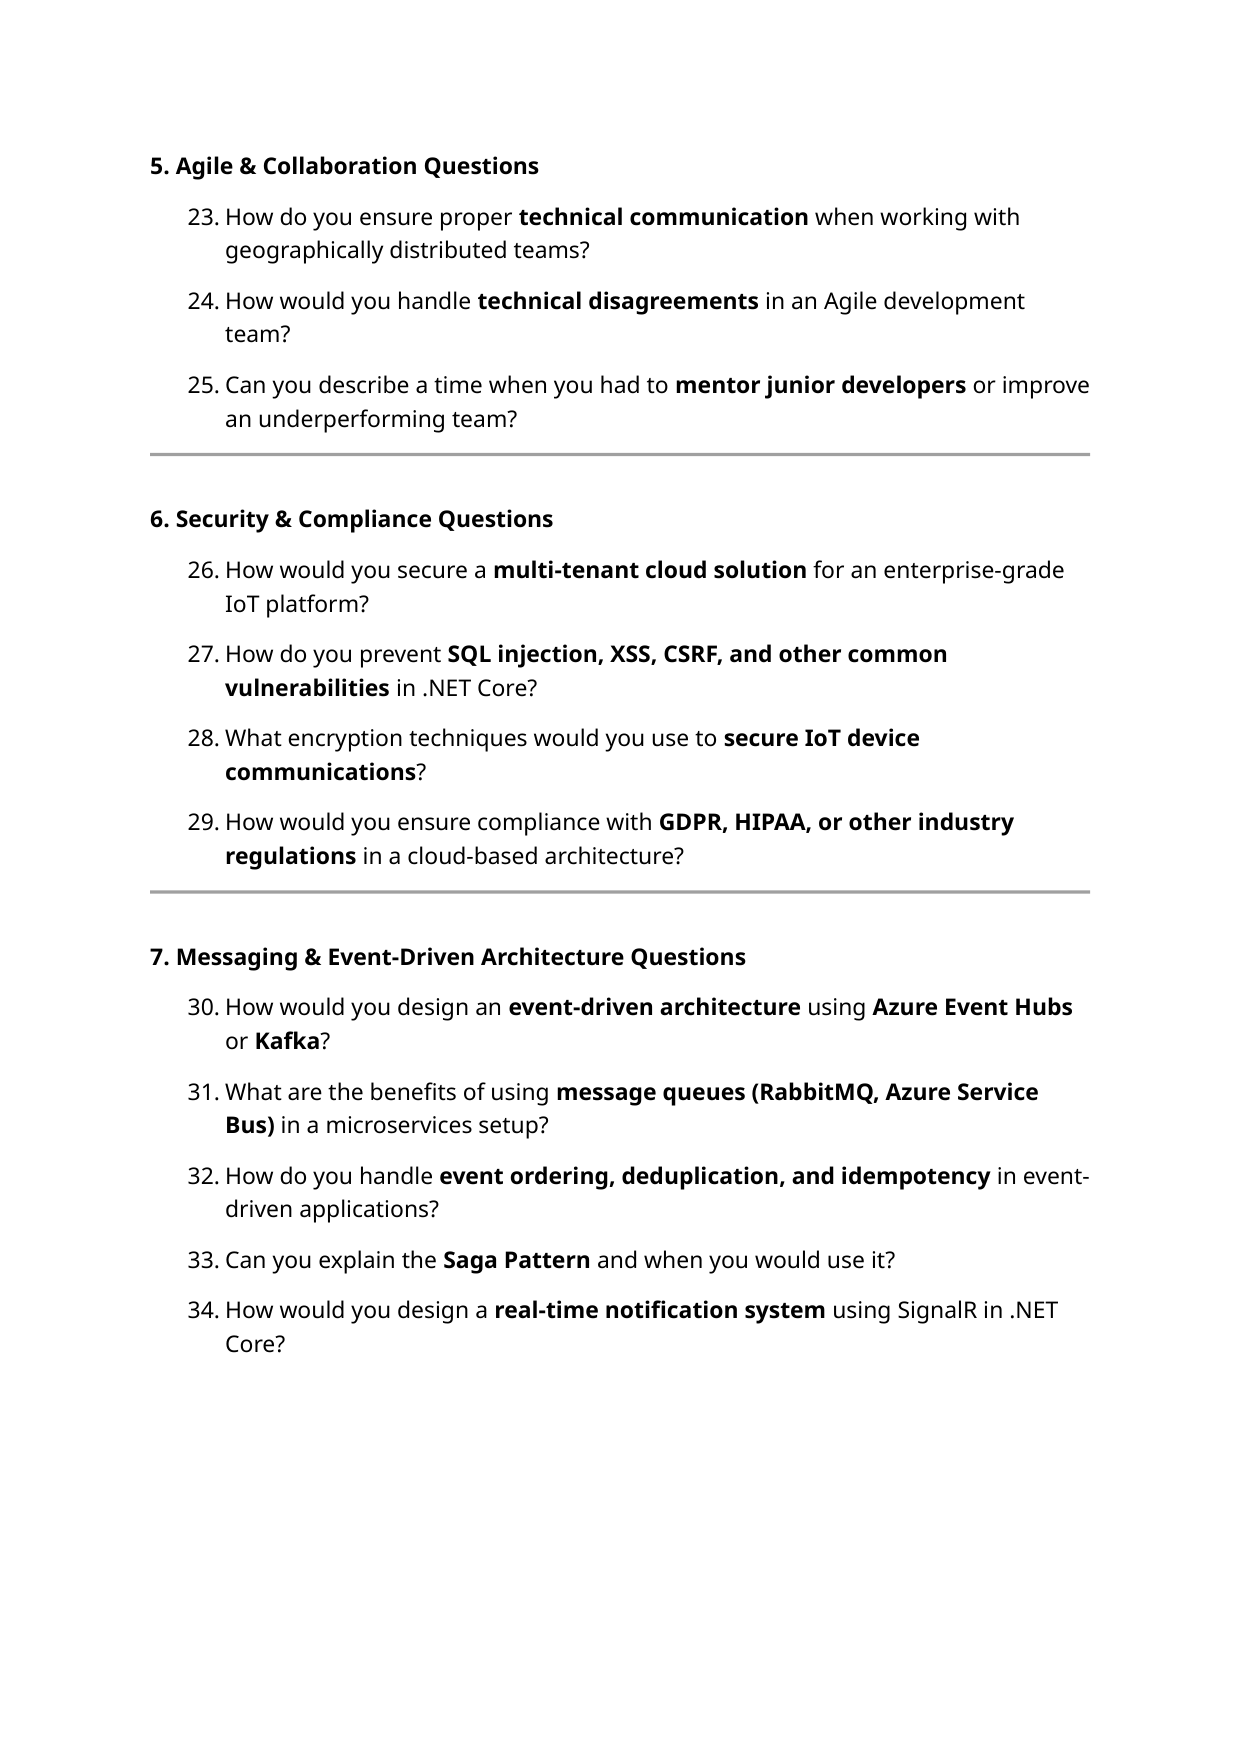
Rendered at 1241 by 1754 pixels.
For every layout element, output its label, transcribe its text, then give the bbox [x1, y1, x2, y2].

list How would you secure a multi-tenant cloud solution for an enterprise-grade IoT platform? [187, 554, 1090, 619]
list How do you handle event ordering, deduplication, and idempotency in event-driven applications? [187, 1159, 1090, 1224]
list How would you design an event-driven architecture using Azure Event Hubs or Kafka? [187, 991, 1090, 1056]
list Can you explain the Saga Pattern and when you would use it? [187, 1244, 1090, 1275]
list How would you handle technical disagreements in an Agile development team? [187, 284, 1090, 349]
text 7. Messaging & Event-Driven Architecture Questions [150, 941, 1090, 972]
list What encryption techniques would you use to secure IoT device communications? [187, 722, 1090, 787]
list How would you ensure compliance with GDPR, HIPAA, or other industry regulations in a cloud-based architecture? [187, 806, 1090, 871]
text 6. Security & Compliance Questions [150, 503, 1090, 534]
list What are the benefits of using message queues (RabbitMQ, Azure Service Bus) in a microservices setup? [187, 1075, 1090, 1140]
text 5. Agile & Collaboration Questions [150, 150, 1090, 181]
list How do you prevent SQL injection, XSS, CSRF, and other common vulnerabilities in .NET Core? [187, 638, 1090, 703]
list How do you ensure proper technical communication when working with geographically distributed teams? [187, 200, 1090, 265]
list How would you design a real-time notification system using SignalR in .NET Core? [187, 1294, 1090, 1359]
list Can you describe a time when you had to mentor junior developers or improve an underperforming team? [187, 369, 1090, 434]
